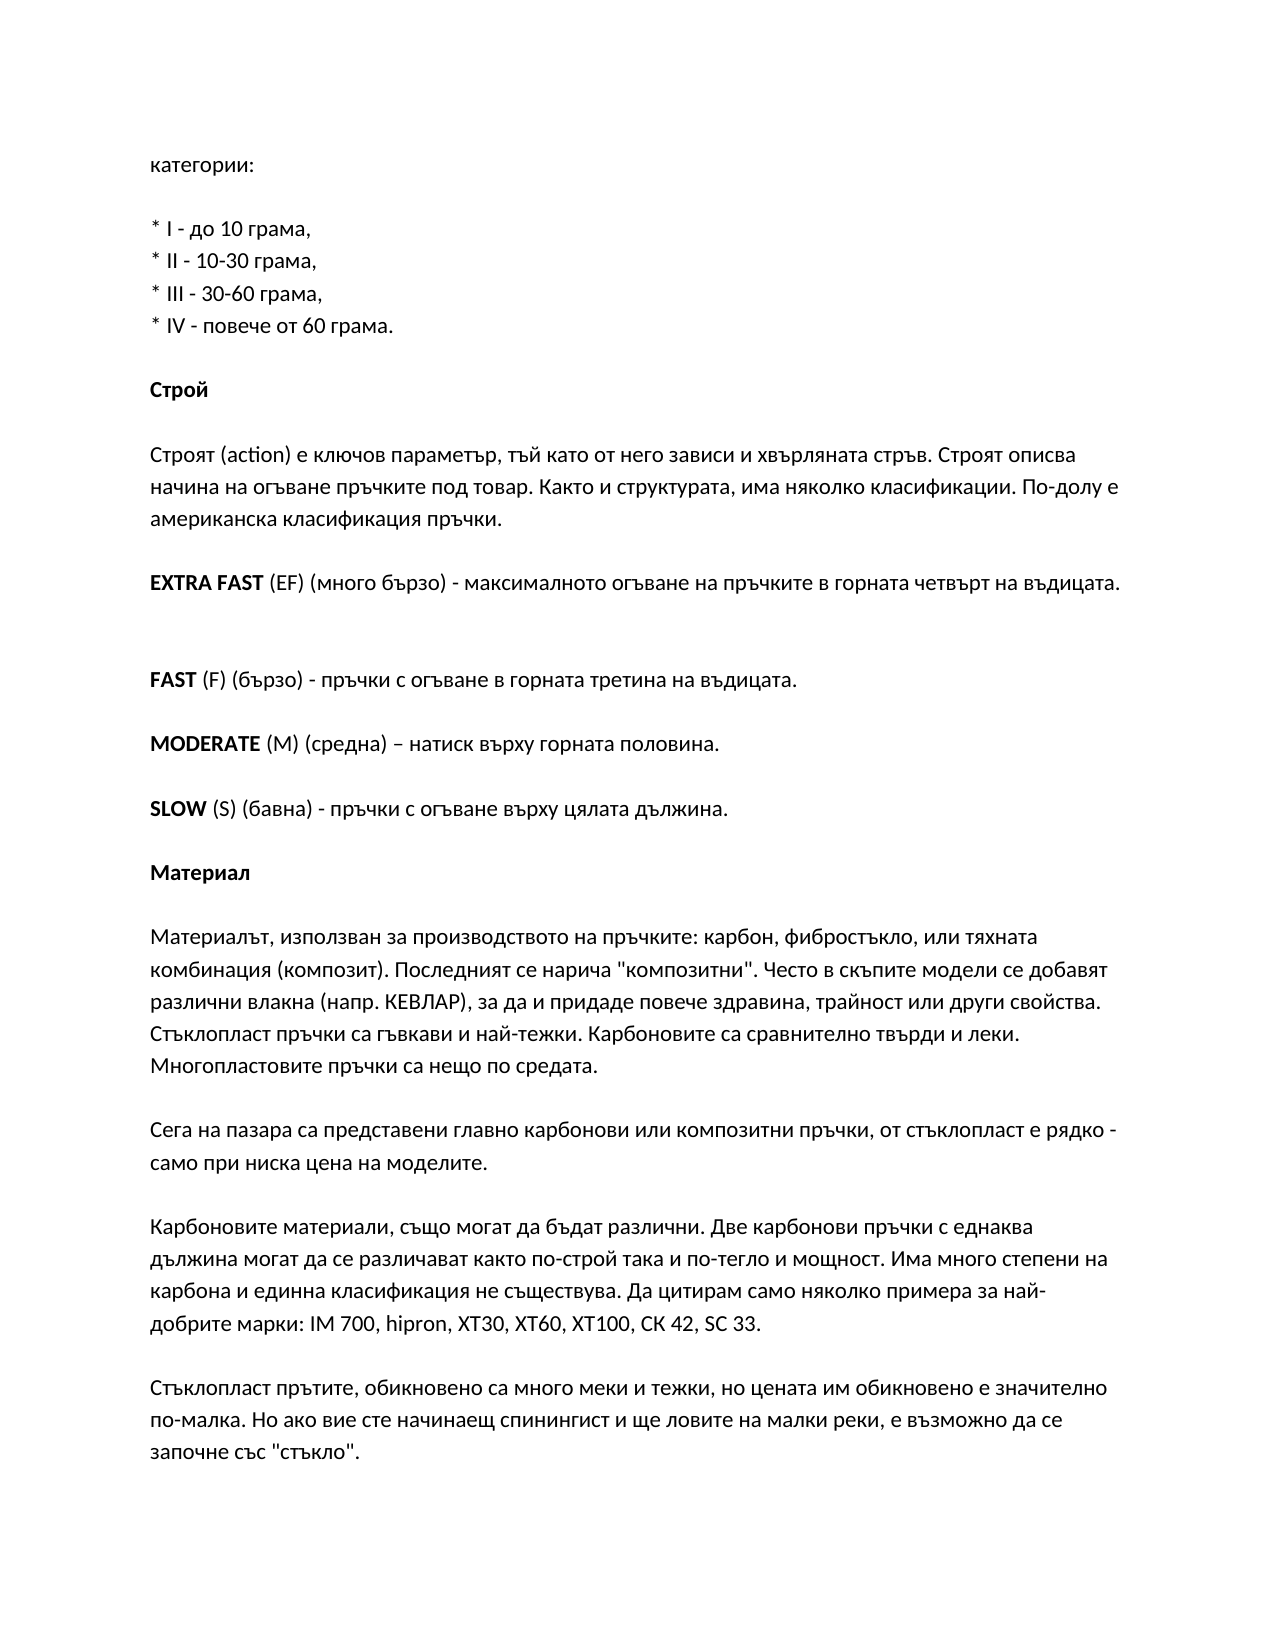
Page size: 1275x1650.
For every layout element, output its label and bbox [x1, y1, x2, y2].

text [150, 150, 1125, 1498]
